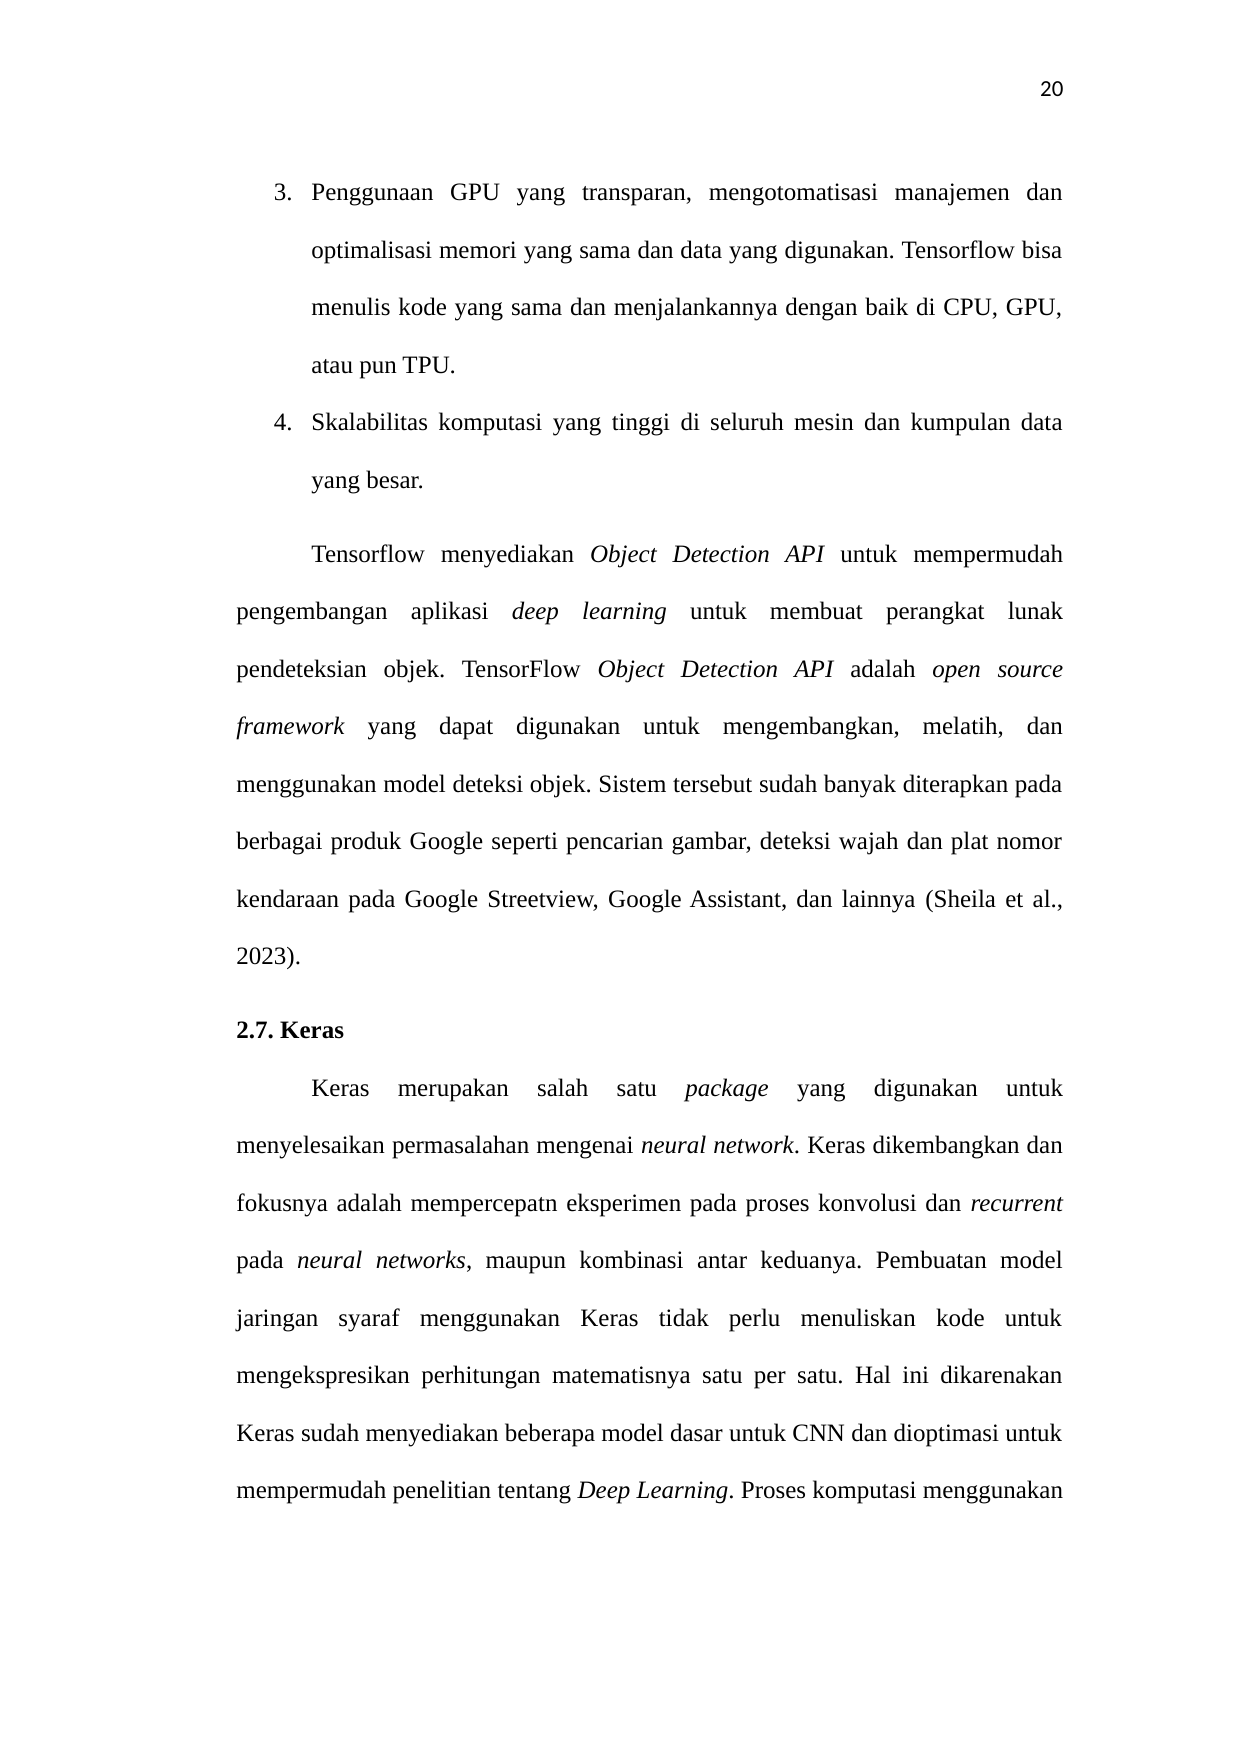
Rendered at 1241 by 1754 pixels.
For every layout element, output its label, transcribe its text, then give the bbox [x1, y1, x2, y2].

list Penggunaan GPU yang transparan, mengotomatisasi manajemen dan optimalisasi memori yang sama dan data yang digunakan. Tensorflow bisa menulis kode yang sama dan menjalankannya dengan baik di CPU, GPU, atau pun TPU. [274, 177, 1063, 378]
text Tensorflow menyediakan Object Detection API untuk mempermudah pengembangan aplikasi deep learning untuk membuat perangkat lunak pendeteksian objek. TensorFlow Object Detection API adalah open source framework yang dapat digunakan untuk mengembangkan, melatih, dan menggunakan model deteksi objek. Sistem tersebut sudah banyak diterapkan pada berbagai produk Google seperti pencarian gambar, deteksi wajah dan plat nomor kendaraan pada Google Streetview, Google Assistant, dan lainnya . [236, 539, 1063, 970]
subtitle 2.7. Keras [236, 1016, 1063, 1044]
list Skalabilitas komputasi yang tinggi di seluruh mesin dan kumpulan data yang besar. [274, 407, 1063, 493]
